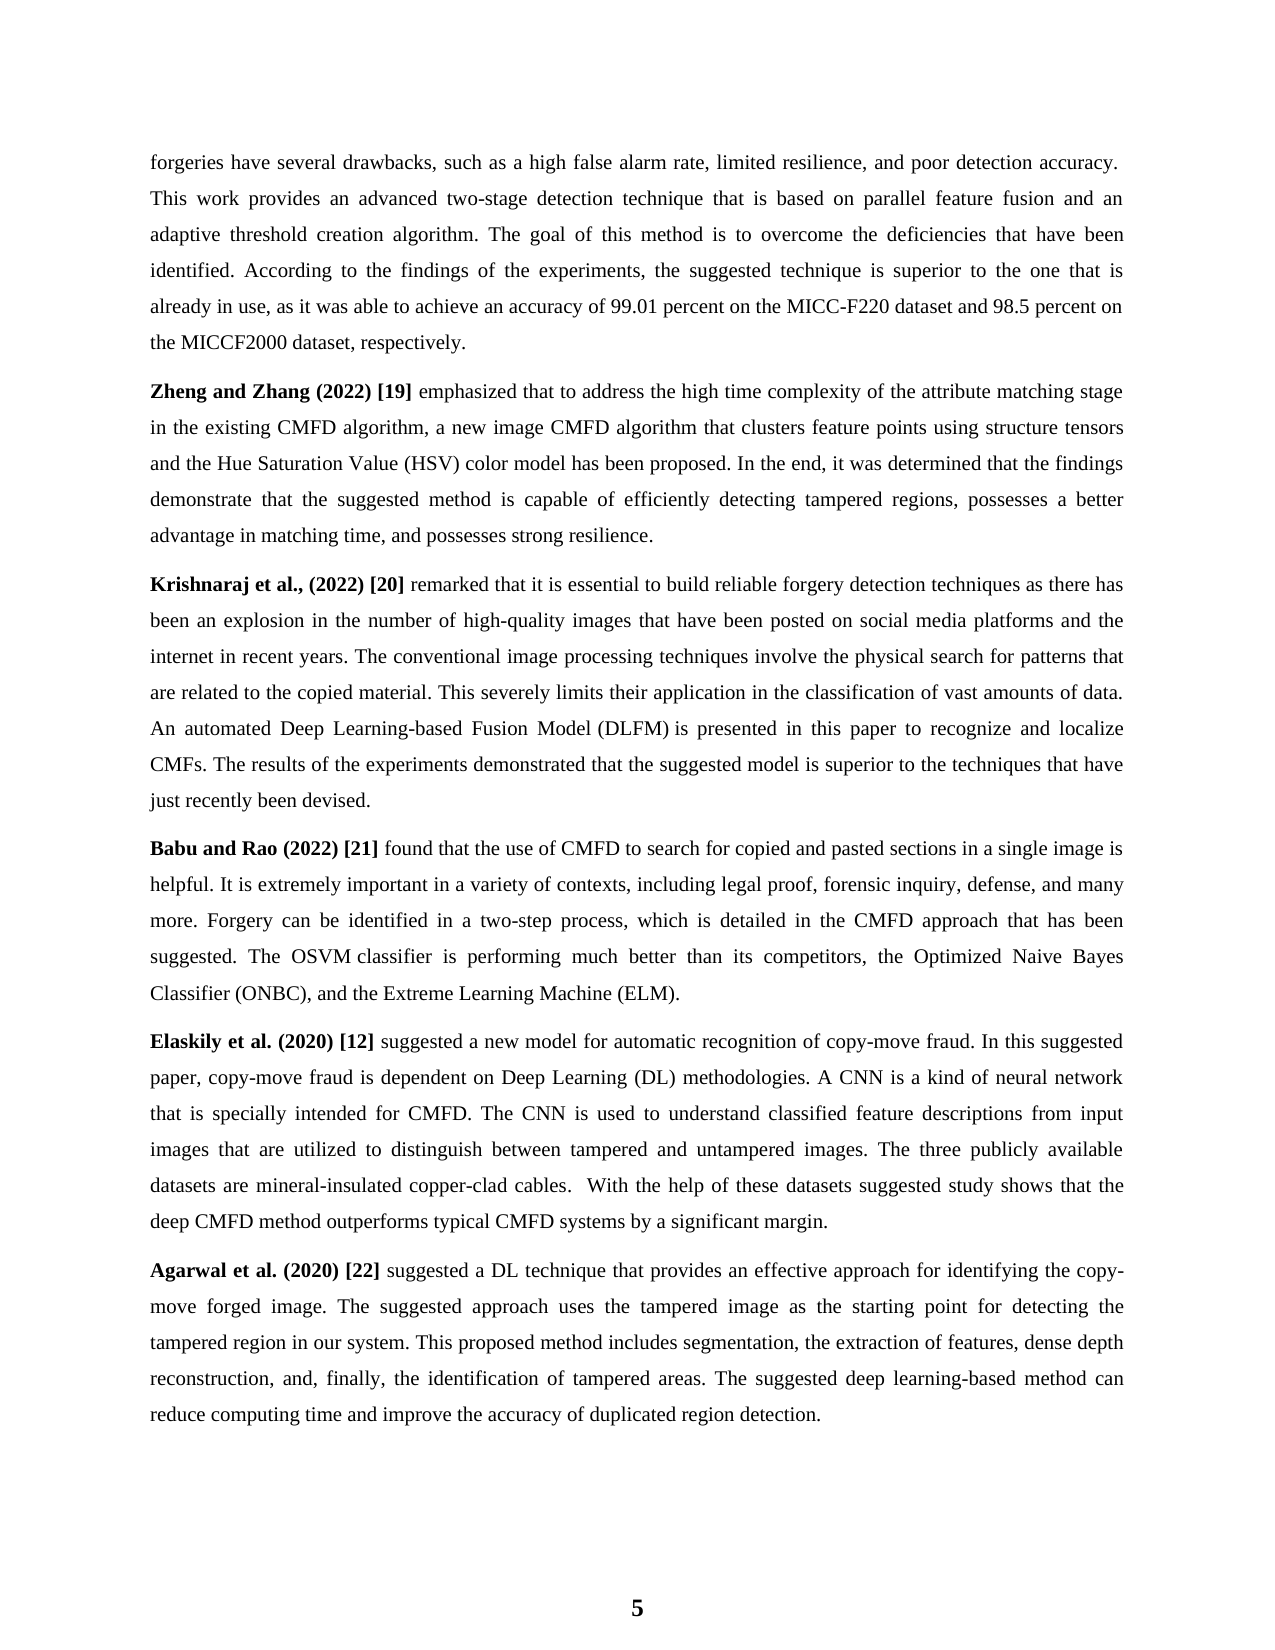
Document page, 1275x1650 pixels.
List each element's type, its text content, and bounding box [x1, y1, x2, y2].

text Krishnaraj et al., (2022) [20] remarked that it is essential to build reliable forgery detection techniques as there has been an explosion in the number of high-quality images that have been posted on social media platforms and the internet in recent years. The conventional image processing techniques involve the physical search for patterns that are related to the copied material. This severely limits their application in the classification of vast amounts of data. An automated Deep Learning-based Fusion Model (DLFM) is presented in this paper to recognize and localize CMFs. The results of the experiments demonstrated that the suggested model is superior to the techniques that have just recently been devised. [150, 571, 1125, 812]
text Elaskily et al. (2020) [12] suggested a new model for automatic recognition of copy-move fraud. In this suggested paper, copy-move fraud is dependent on Deep Learning (DL) methodologies. A CNN is a kind of neural network that is specially intended for CMFD. The CNN is used to understand classified feature descriptions from input images that are utilized to distinguish between tampered and untampered images. The three publicly available datasets are mineral-insulated copper-clad cables. With the help of these datasets suggested study shows that the deep CMFD method outperforms typical CMFD systems by a significant margin. [150, 1029, 1125, 1233]
text Agarwal et al. (2020) [22] suggested a DL technique that provides an effective approach for identifying the copy-move forged image. The suggested approach uses the tampered image as the starting point for detecting the tampered region in our system. This proposed method includes segmentation, the extraction of features, dense depth reconstruction, and, finally, the identification of tampered areas. The suggested deep learning-based method can reduce computing time and improve the accuracy of duplicated region detection. [150, 1258, 1125, 1426]
text Zheng and Zhang (2022) [19] emphasized that to address the high time complexity of the attribute matching stage in the existing CMFD algorithm, a new image CMFD algorithm that clusters feature points using structure tensors and the Hue Saturation Value (HSV) color model has been proposed. In the end, it was determined that the findings demonstrate that the suggested method is capable of efficiently detecting tampered regions, possesses a better advantage in matching time, and possesses strong resilience. [150, 379, 1125, 547]
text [150, 150, 1125, 354]
text Babu and Rao (2022) [21] found that the use of CMFD to search for copied and pasted sections in a single image is helpful. It is extremely important in a variety of contexts, including legal proof, forensic inquiry, defense, and many more. Forgery can be identified in a two-step process, which is detailed in the CMFD approach that has been suggested. The OSVM classifier is performing much better than its competitors, the Optimized Naive Bayes Classifier (ONBC), and the Extreme Learning Machine (ELM). [150, 836, 1125, 1004]
